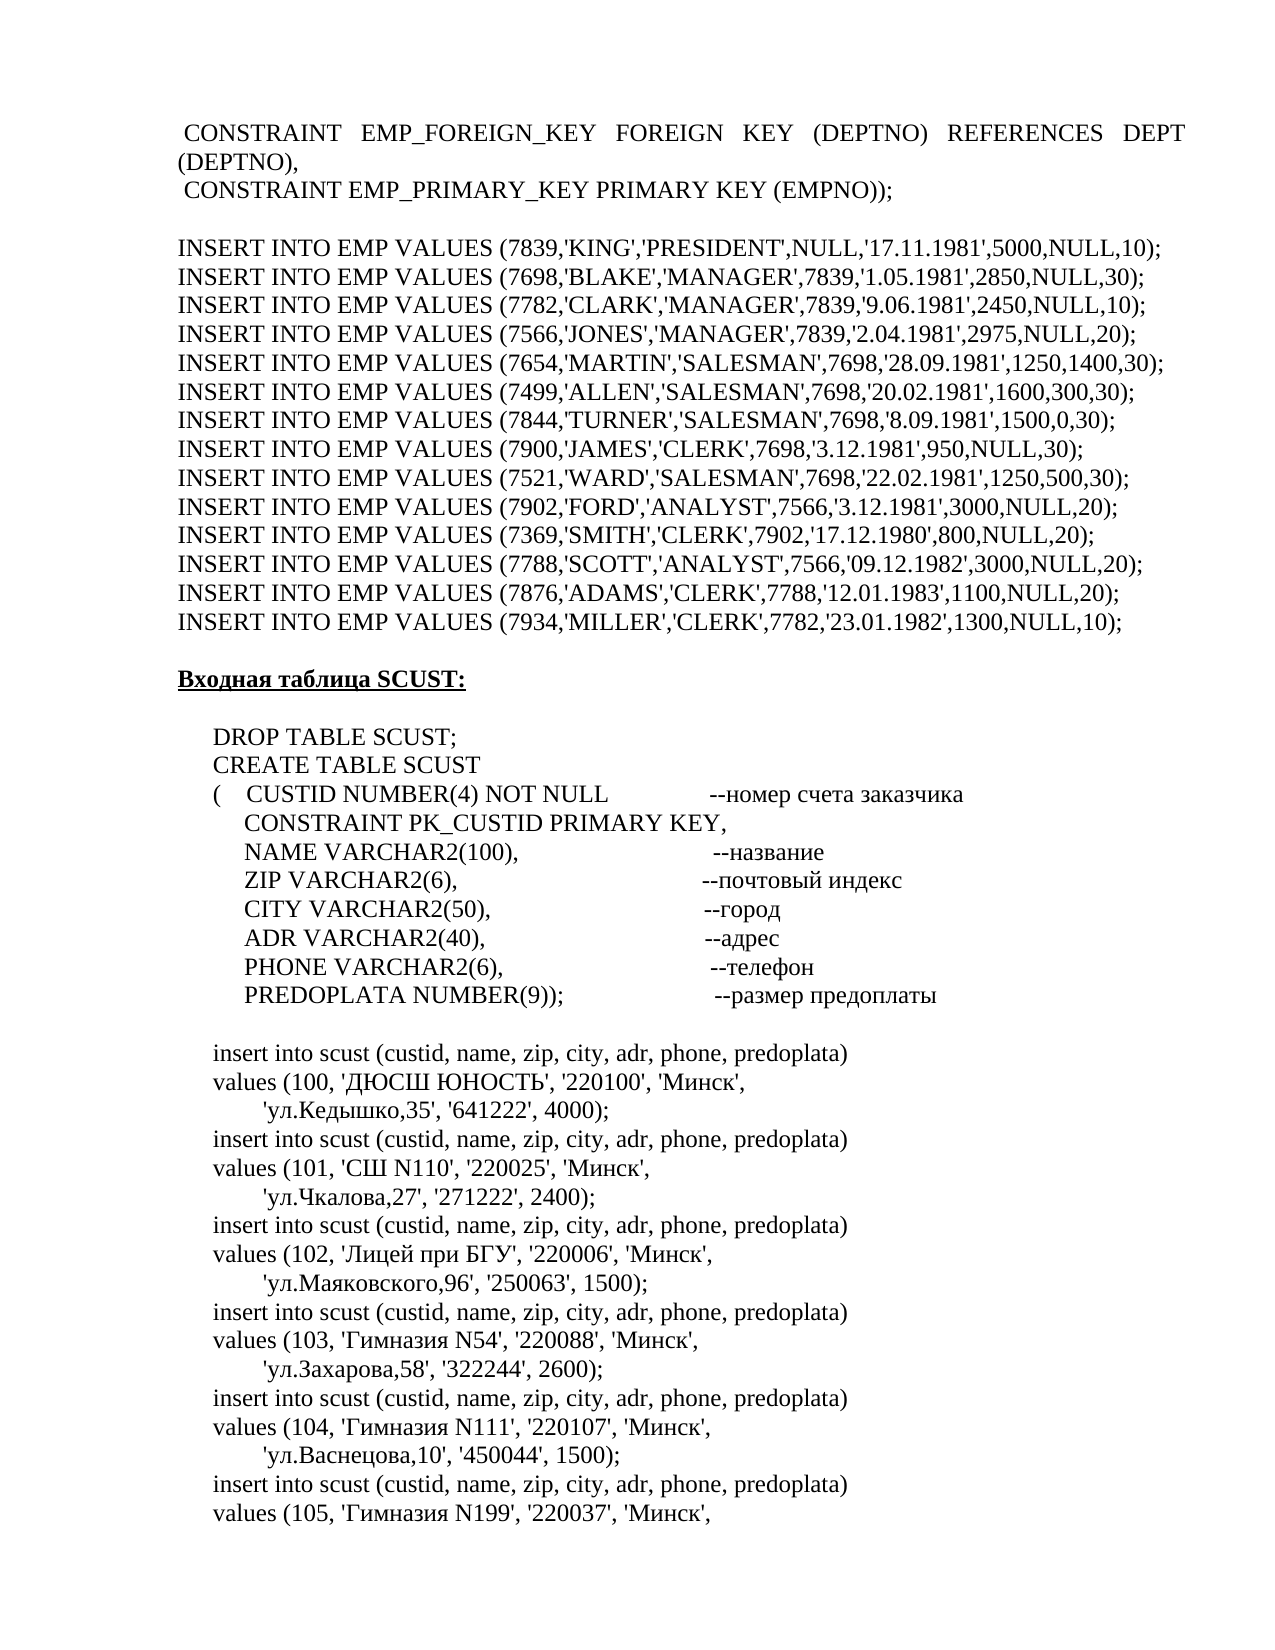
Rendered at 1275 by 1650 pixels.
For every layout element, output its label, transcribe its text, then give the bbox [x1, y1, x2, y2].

text 'ул.Маяковского,96', '250063', 1500); [177, 1268, 1186, 1297]
text CONSTRAINT EMP_FOREIGN_KEY FOREIGN KEY (DEPTNO) REFERENCES DEPT (DEPTNO), [177, 118, 1186, 176]
text CREATE TABLE SCUST [177, 751, 1186, 779]
text INSERT INTO EMP VALUES (7369,'SMITH','CLERK',7902,'17.12.1980',800,NULL,20); [177, 521, 1186, 549]
text ADR VARCHAR2(40), --адрес [177, 923, 1186, 952]
text PREDOPLATA NUMBER(9)); --размер предоплаты [177, 981, 1186, 1009]
text CONSTRAINT EMP_PRIMARY_KEY PRIMARY KEY (EMPNO)); [177, 176, 1186, 204]
text INSERT INTO EMP VALUES (7844,'TURNER','SALESMAN',7698,'8.09.1981',1500,0,30); [177, 406, 1186, 434]
text INSERT INTO EMP VALUES (7839,'KING','PRESIDENT',NULL,'17.11.1981',5000,NULL,10); [177, 233, 1186, 262]
text insert into scust (custid, name, zip, city, adr, phone, predoplata) [177, 1211, 1186, 1239]
text values (104, 'Гимназия N111', '220107', 'Минск', [177, 1412, 1186, 1441]
text ( CUSTID NUMBER(4) NOT NULL --номер счета заказчика [177, 779, 1186, 808]
text insert into scust (custid, name, zip, city, adr, phone, predoplata) [177, 1297, 1186, 1326]
text insert into scust (custid, name, zip, city, adr, phone, predoplata) [177, 1124, 1186, 1153]
text values (103, 'Гимназия N54', '220088', 'Минск', [177, 1326, 1186, 1354]
text insert into scust (custid, name, zip, city, adr, phone, predoplata) [177, 1038, 1186, 1067]
text 'ул.Чкалова,27', '271222', 2400); [177, 1182, 1186, 1211]
text CITY VARCHAR2(50), --город [177, 894, 1186, 923]
text DROP TABLE SCUST; [177, 722, 1186, 751]
text 'ул.Кедышко,35', '641222', 4000); [177, 1096, 1186, 1124]
text CONSTRAINT PK_CUSTID PRIMARY KEY, [177, 808, 1186, 837]
text Входная таблица SCUST: [177, 664, 1186, 693]
text INSERT INTO EMP VALUES (7698,'BLAKE','MANAGER',7839,'1.05.1981',2850,NULL,30); [177, 262, 1186, 291]
text NAME VARCHAR2(100), --название [177, 837, 1186, 866]
text INSERT INTO EMP VALUES (7566,'JONES','MANAGER',7839,'2.04.1981',2975,NULL,20); [177, 319, 1186, 348]
text 'ул.Васнецова,10', '450044', 1500); [177, 1441, 1186, 1469]
text INSERT INTO EMP VALUES (7876,'ADAMS','CLERK',7788,'12.01.1983',1100,NULL,20); [177, 578, 1186, 607]
text INSERT INTO EMP VALUES (7782,'CLARK','MANAGER',7839,'9.06.1981',2450,NULL,10); [177, 291, 1186, 319]
text values (101, 'СШ N110', '220025', 'Минск', [177, 1153, 1186, 1182]
text values (102, 'Лицей при БГУ', '220006', 'Минск', [177, 1239, 1186, 1268]
text INSERT INTO EMP VALUES (7788,'SCOTT','ANALYST',7566,'09.12.1982',3000,NULL,20); [177, 549, 1186, 578]
text ZIP VARCHAR2(6), --почтовый индекс [177, 866, 1186, 894]
text INSERT INTO EMP VALUES (7654,'MARTIN','SALESMAN',7698,'28.09.1981',1250,1400,30); [177, 348, 1186, 377]
text values (105, 'Гимназия N199', '220037', 'Минск', [177, 1498, 1186, 1527]
text PHONE VARCHAR2(6), --телефон [177, 952, 1186, 981]
text 'ул.Захарова,58', '322244', 2600); [177, 1354, 1186, 1383]
text INSERT INTO EMP VALUES (7902,'FORD','ANALYST',7566,'3.12.1981',3000,NULL,20); [177, 492, 1186, 521]
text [177, 1469, 1186, 1498]
text values (100, 'ДЮСШ ЮНОСТЬ', '220100', 'Минск', [177, 1067, 1186, 1096]
text INSERT INTO EMP VALUES (7499,'ALLEN','SALESMAN',7698,'20.02.1981',1600,300,30); [177, 377, 1186, 406]
text insert into scust (custid, name, zip, city, adr, phone, predoplata) [177, 1383, 1186, 1412]
text INSERT INTO EMP VALUES (7934,'MILLER','CLERK',7782,'23.01.1982',1300,NULL,10); [177, 607, 1186, 636]
text INSERT INTO EMP VALUES (7900,'JAMES','CLERK',7698,'3.12.1981',950,NULL,30); [177, 434, 1186, 463]
text INSERT INTO EMP VALUES (7521,'WARD','SALESMAN',7698,'22.02.1981',1250,500,30); [177, 463, 1186, 492]
